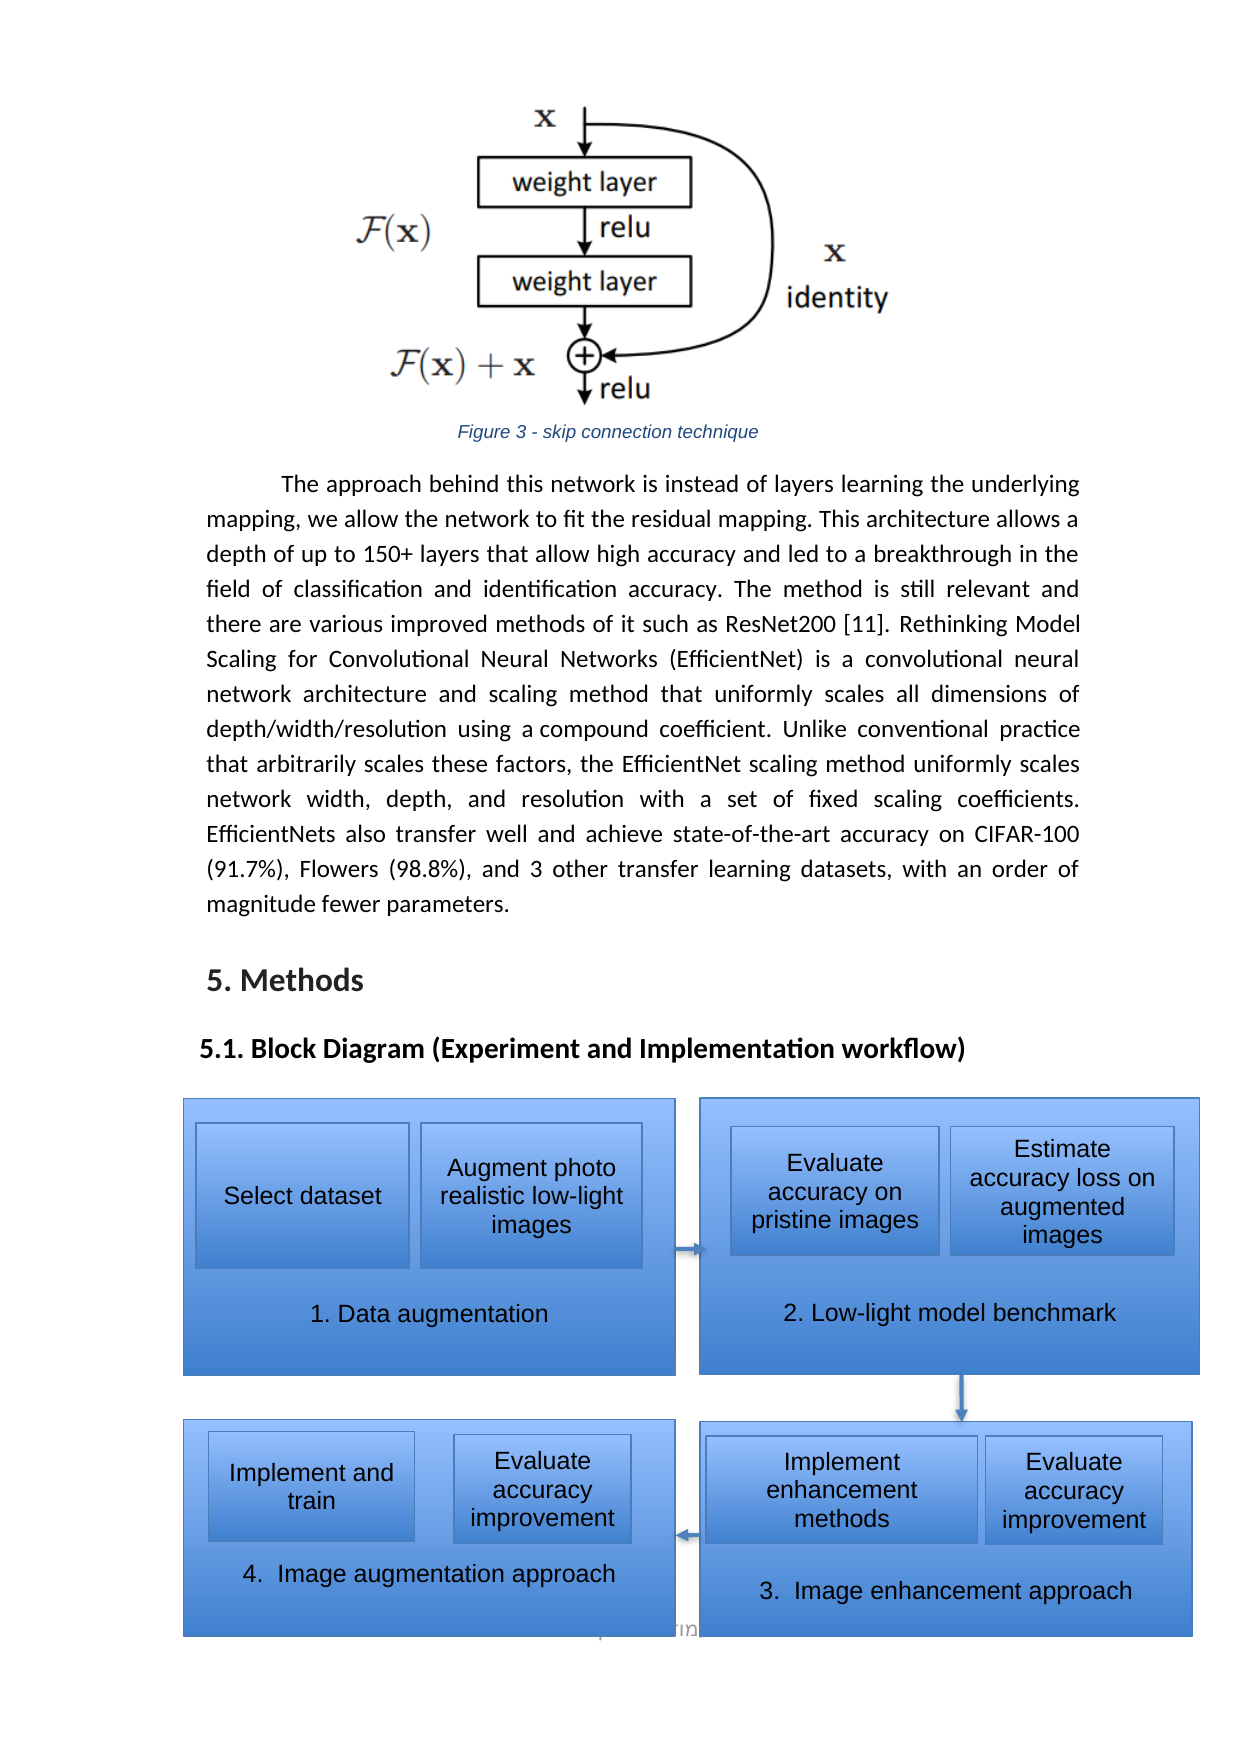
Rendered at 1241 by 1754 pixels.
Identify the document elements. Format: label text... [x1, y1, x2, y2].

picture [271, 88, 946, 413]
subtitle 5. Methods [206, 958, 1081, 999]
subtitle 5.1. Block Diagram (Experiment and Implementation workflow) [199, 1030, 1081, 1066]
